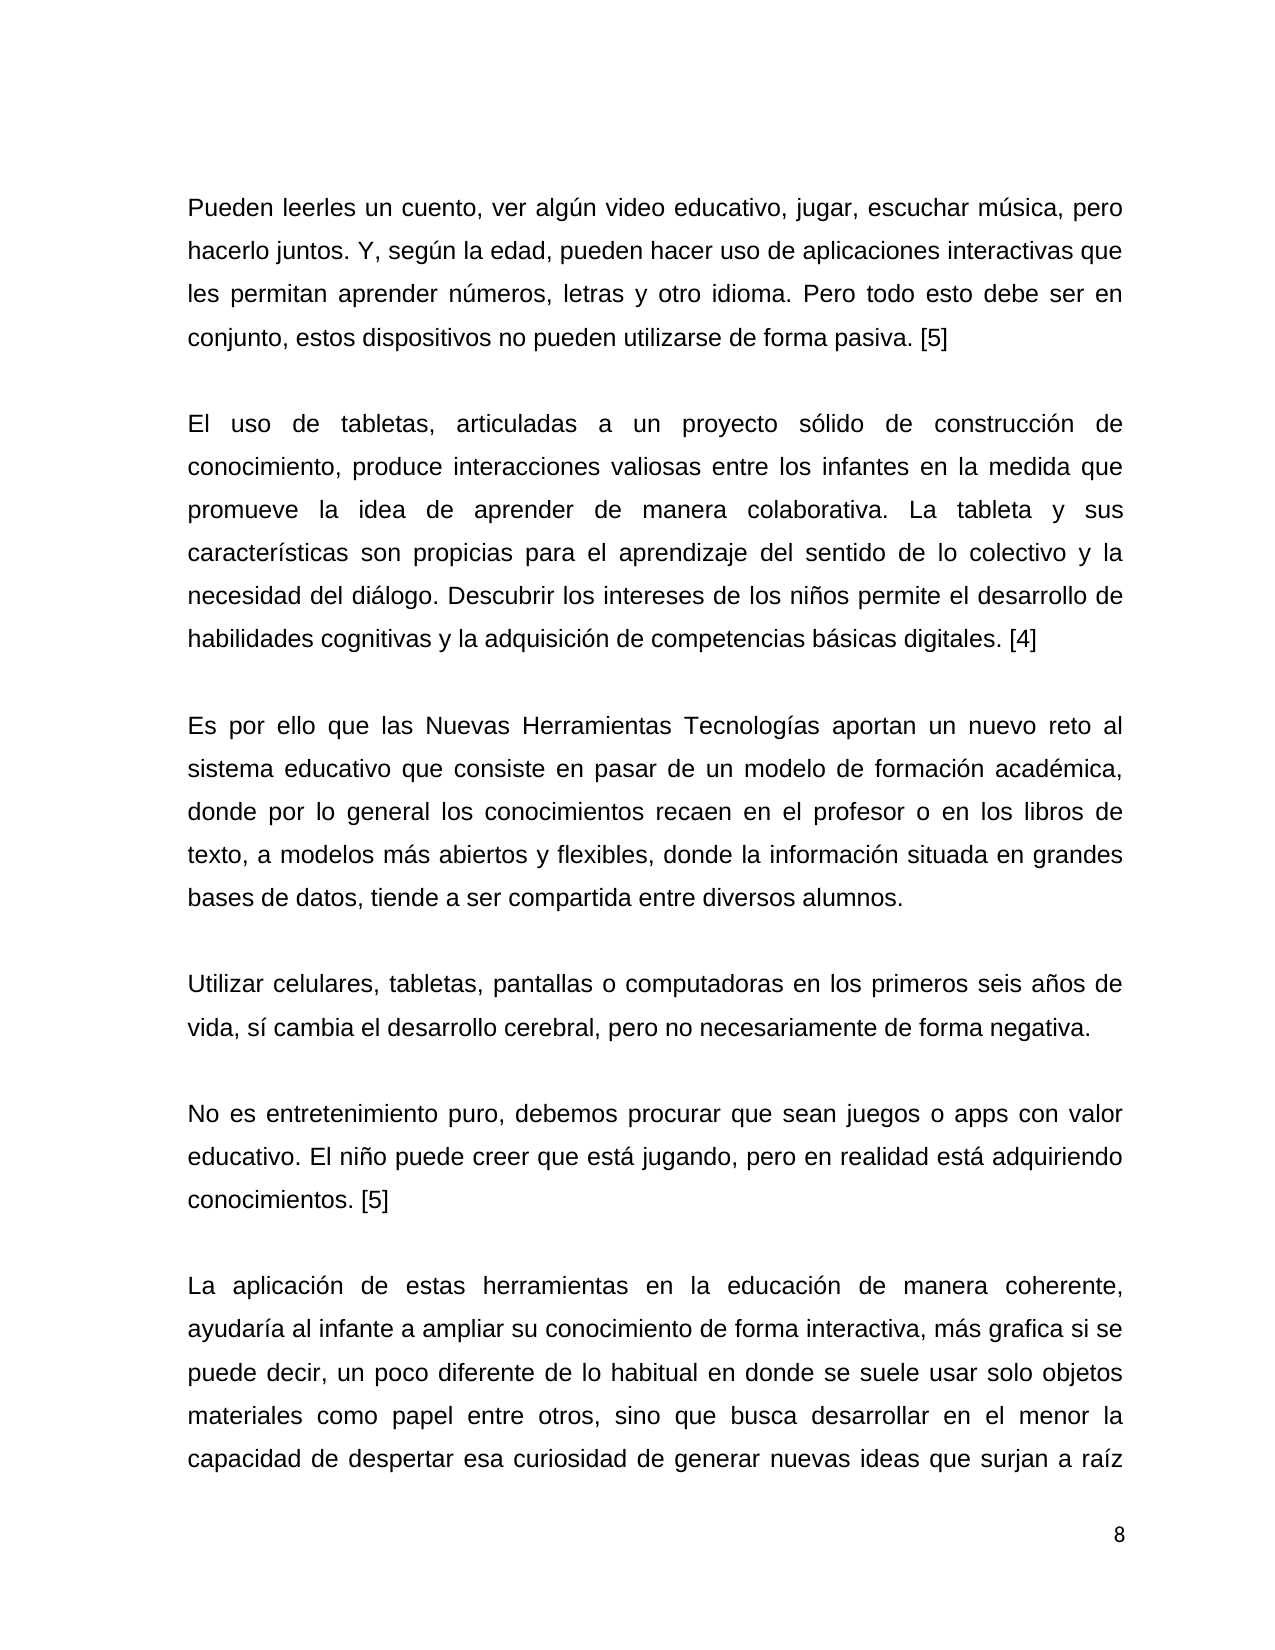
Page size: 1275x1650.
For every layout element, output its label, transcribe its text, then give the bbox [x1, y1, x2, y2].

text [187, 1271, 1125, 1472]
text Es por ello que las Nuevas Herramientas Tecnologías aportan un nuevo reto al sistema educativo que consiste en pasar de un modelo de formación académica, donde por lo general los conocimientos recaen en el profesor o en los libros de texto, a modelos más abiertos y flexibles, donde la información situada en grandes bases de datos, tiende a ser compartida entre diversos alumnos. [187, 711, 1125, 912]
text Utilizar celulares, tabletas, pantallas o computadoras en los primeros seis años de vida, sí cambia el desarrollo cerebral, pero no necesariamente de forma negativa. [187, 969, 1125, 1041]
text El uso de tabletas, articuladas a un proyecto sólido de construcción de conocimiento, produce interacciones valiosas entre los infantes en la medida que promueve la idea de aprender de manera colaborativa. La tableta y sus características son propicias para el aprendizaje del sentido de lo colectivo y la necesidad del diálogo. Descubrir los intereses de los niños permite el desarrollo de habilidades cognitivas y la adquisición de competencias básicas digitales. [4] [187, 409, 1125, 653]
text Pueden leerles un cuento, ver algún video educativo, jugar, escuchar música, pero hacerlo juntos. Y, según la edad, pueden hacer uso de aplicaciones interactivas que les permitan aprender números, letras y otro idioma. Pero todo esto debe ser en conjunto, estos dispositivos no pueden utilizarse de forma pasiva. [5] [187, 193, 1125, 351]
text No es entretenimiento puro, debemos procurar que sean juegos o apps con valor educativo. El niño puede creer que está jugando, pero en realidad está adquiriendo conocimientos. [5] [187, 1099, 1125, 1214]
